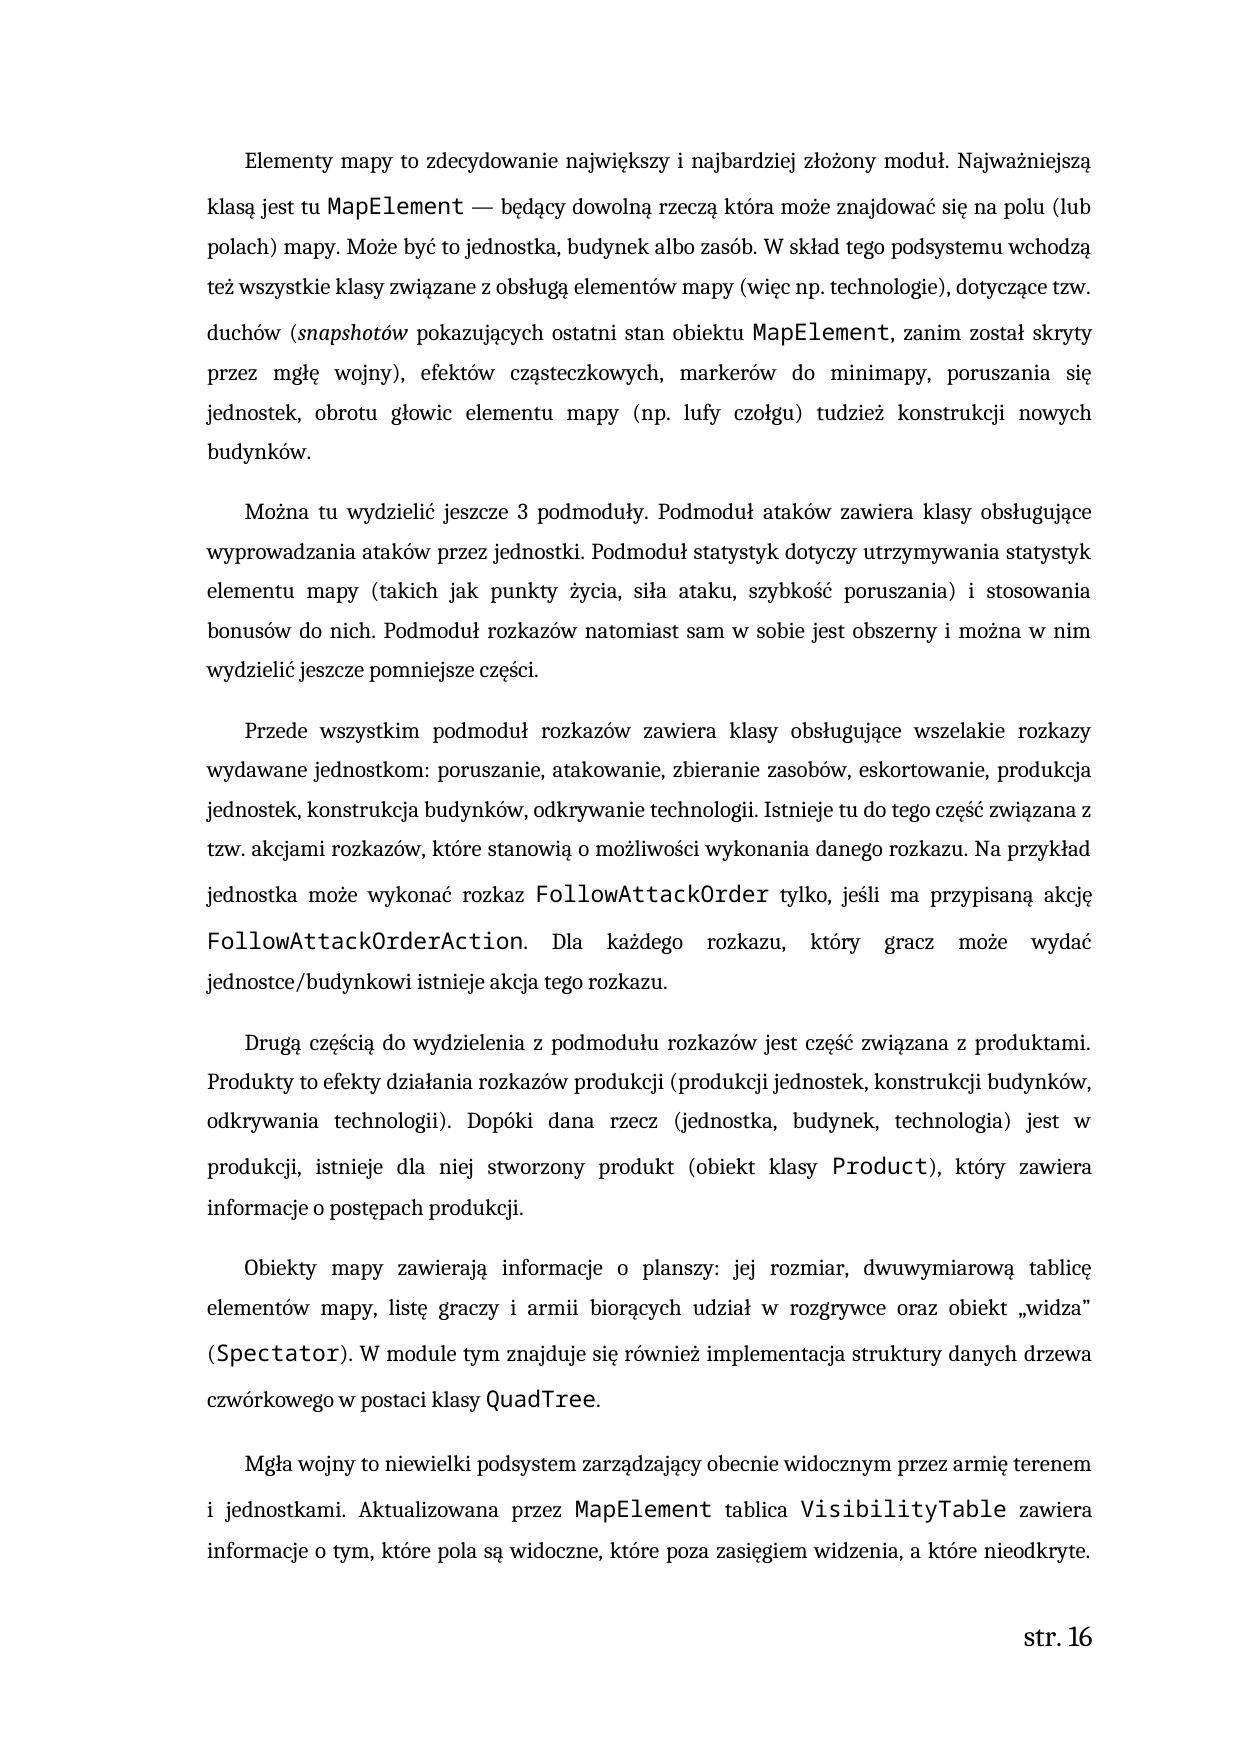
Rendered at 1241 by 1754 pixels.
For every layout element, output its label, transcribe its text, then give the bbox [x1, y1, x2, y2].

text Można tu wydzielić jeszcze 3 podmoduły. Podmoduł ataków zawiera klasy obsługujące wyprowadzania ataków przez jednostki. Podmoduł statystyk dotyczy utrzymywania statystyk elementu mapy (takich jak punkty życia, siła ataku, szybkość poruszania) i stosowania bonusów do nich. Podmoduł rozkazów natomiast sam w sobie jest obszerny i można w nim wydzielić jeszcze pomniejsze części. [207, 499, 1092, 683]
text Drugą częścią do wydzielenia z podmodułu rozkazów jest część związana z produktami. Produkty to efekty działania rozkazów produkcji (produkcji jednostek, konstrukcji budynków, odkrywania technologii). Dopóki dana rzecz (jednostka, budynek, technologia) jest w produkcji, istnieje dla niej stworzony produkt (obiekt klasy Product), który zawiera informacje o postępach produkcji. [207, 1029, 1092, 1221]
text Przede wszystkim podmoduł rozkazów zawiera klasy obsługujące wszelakie rozkazy wydawane jednostkom: poruszanie, atakowanie, zbieranie zasobów, eskortowanie, produkcja jednostek, konstrukcja budynków, odkrywanie technologii. Istnieje tu do tego część związana z tzw. akcjami rozkazów, które stanowią o możliwości wykonania danego rozkazu. Na przykład jednostka może wykonać rozkaz FollowAttackOrder tylko, jeśli ma przypisaną akcję FollowAttackOrderAction. Dla każdego rozkazu, który gracz może wydać jednostce/budynkowi istnieje akcja tego rozkazu. [207, 717, 1092, 995]
text Elementy mapy to zdecydowanie największy i najbardziej złożony moduł. Najważniejszą klasą jest tu MapElement — będący dowolną rzeczą która może znajdować się na polu (lub polach) mapy. Może być to jednostka, budynek albo zasób. W skład tego podsystemu wchodzą też wszystkie klasy związane z obsługą elementów mapy (więc np. technologie), dotyczące tzw. duchów (snapshotów pokazujących ostatni stan obiektu MapElement, zanim został skryty przez mgłę wojny), efektów cząsteczkowych, markerów do minimapy, poruszania się jednostek, obrotu głowic elementu mapy (np. lufy czołgu) tudzież konstrukcji nowych budynków. [207, 148, 1092, 465]
text Obiekty mapy zawierają informacje o planszy: jej rozmiar, dwuwymiarową tablicę elementów mapy, listę graczy i armii biorących udział w rozgrywce oraz obiekt „widza” (Spectator). W module tym znajduje się również implementacja struktury danych drzewa czwórkowego w postaci klasy QuadTree. [207, 1255, 1092, 1414]
